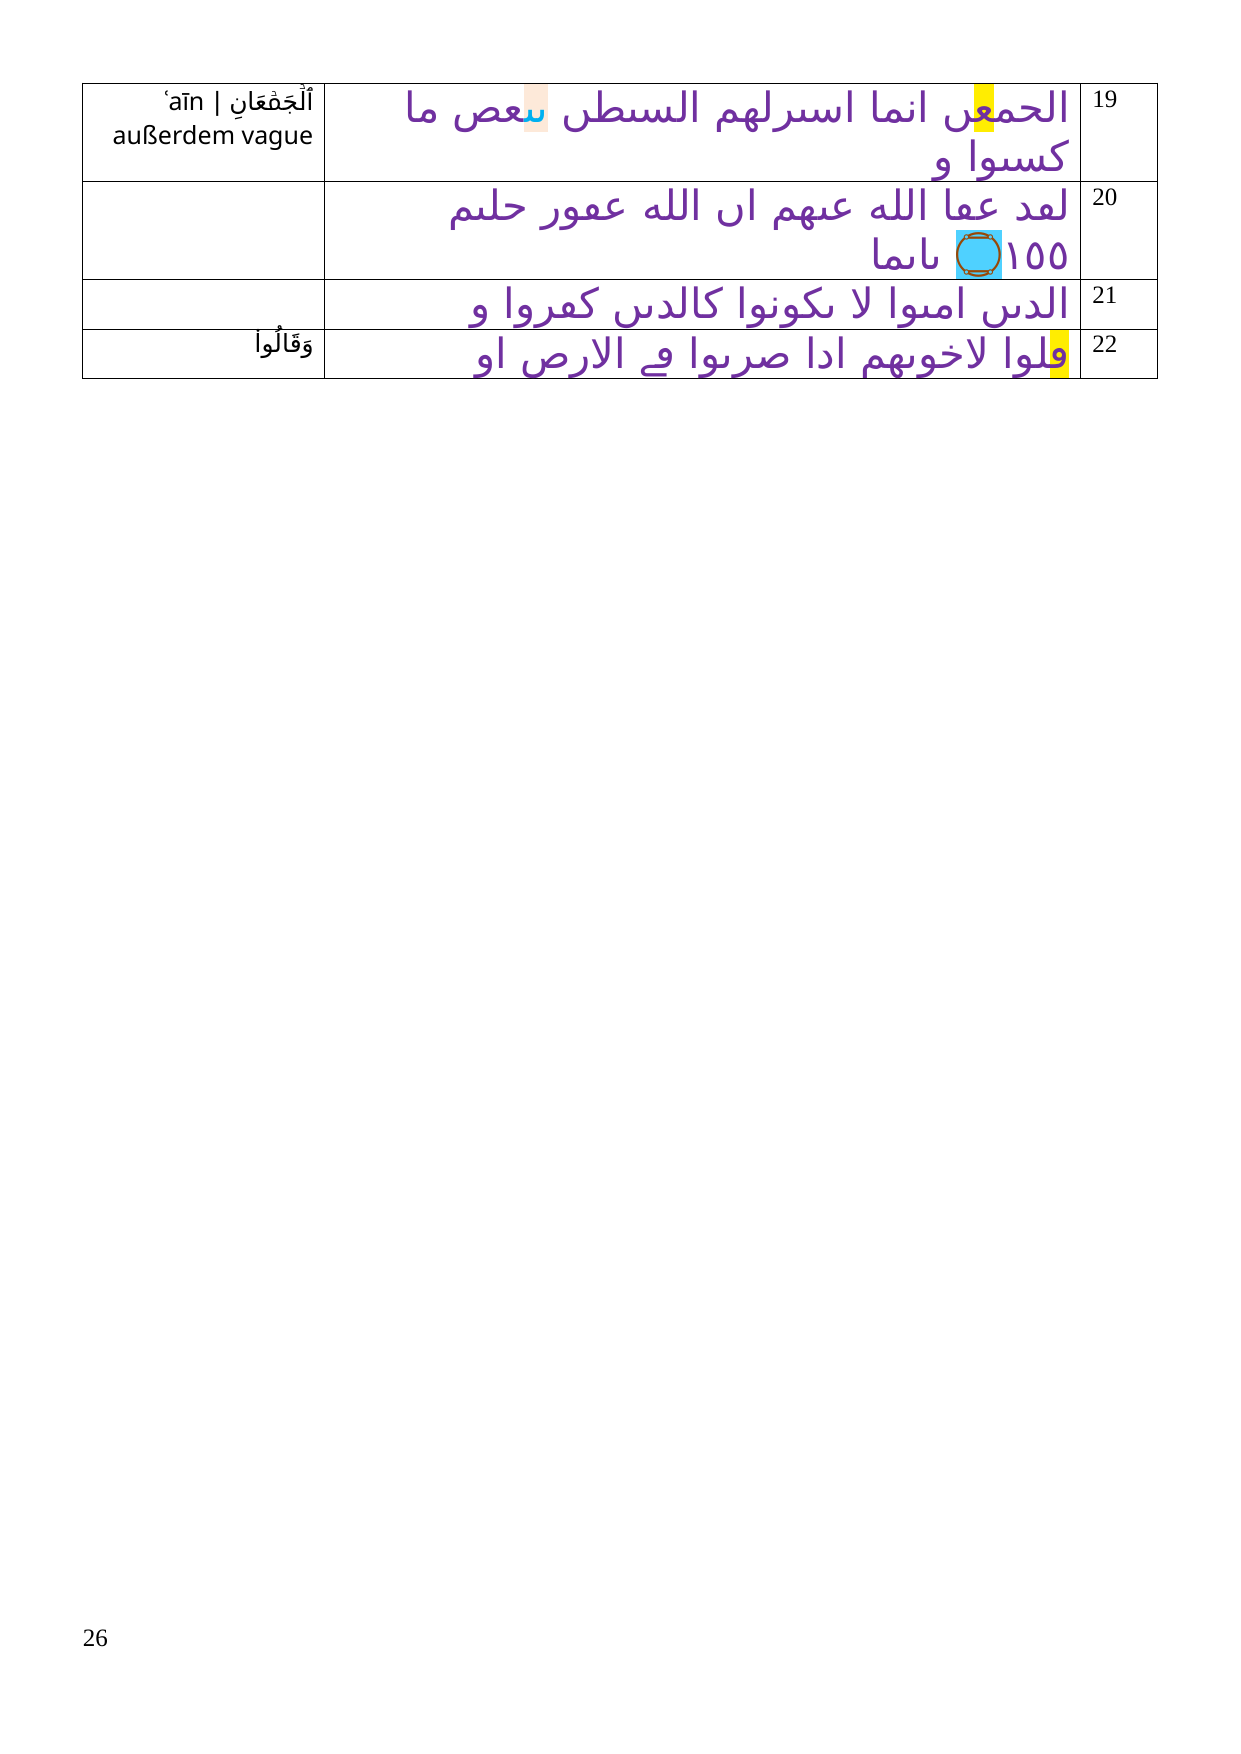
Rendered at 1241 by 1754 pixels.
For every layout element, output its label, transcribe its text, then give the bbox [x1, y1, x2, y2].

table_cell الحمعں انما اسٮرلهم السٮطں ٮٮعص ما كسٮوا و [325, 84, 1080, 181]
table_cell 20 [1081, 182, 1157, 279]
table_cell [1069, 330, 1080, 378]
table_cell 19 [1081, 84, 1157, 181]
table_cell [83, 182, 324, 279]
table_cell لٯد عڡا ال‍له عٮهم اں ال‍له عڡور حلٮم ۝١٥٥ ٮاٮما [325, 182, 1080, 279]
table_cell الدٮں امٮوا لا ٮكونوا كالدٮں كڡروا و [325, 280, 1080, 328]
table_cell [83, 280, 324, 328]
table_cell ٱلۡجَمۡعَانِ | ʿaīn außerdem vague [83, 84, 324, 181]
table_cell وَقَالُوا۟ [83, 330, 324, 378]
table_cell 22 [1081, 330, 1157, 378]
table_cell 21 [1081, 280, 1157, 328]
table_cell ٯلوا لاخوٮهم ادا صرٮوا ڡے الارص او [325, 330, 1050, 378]
